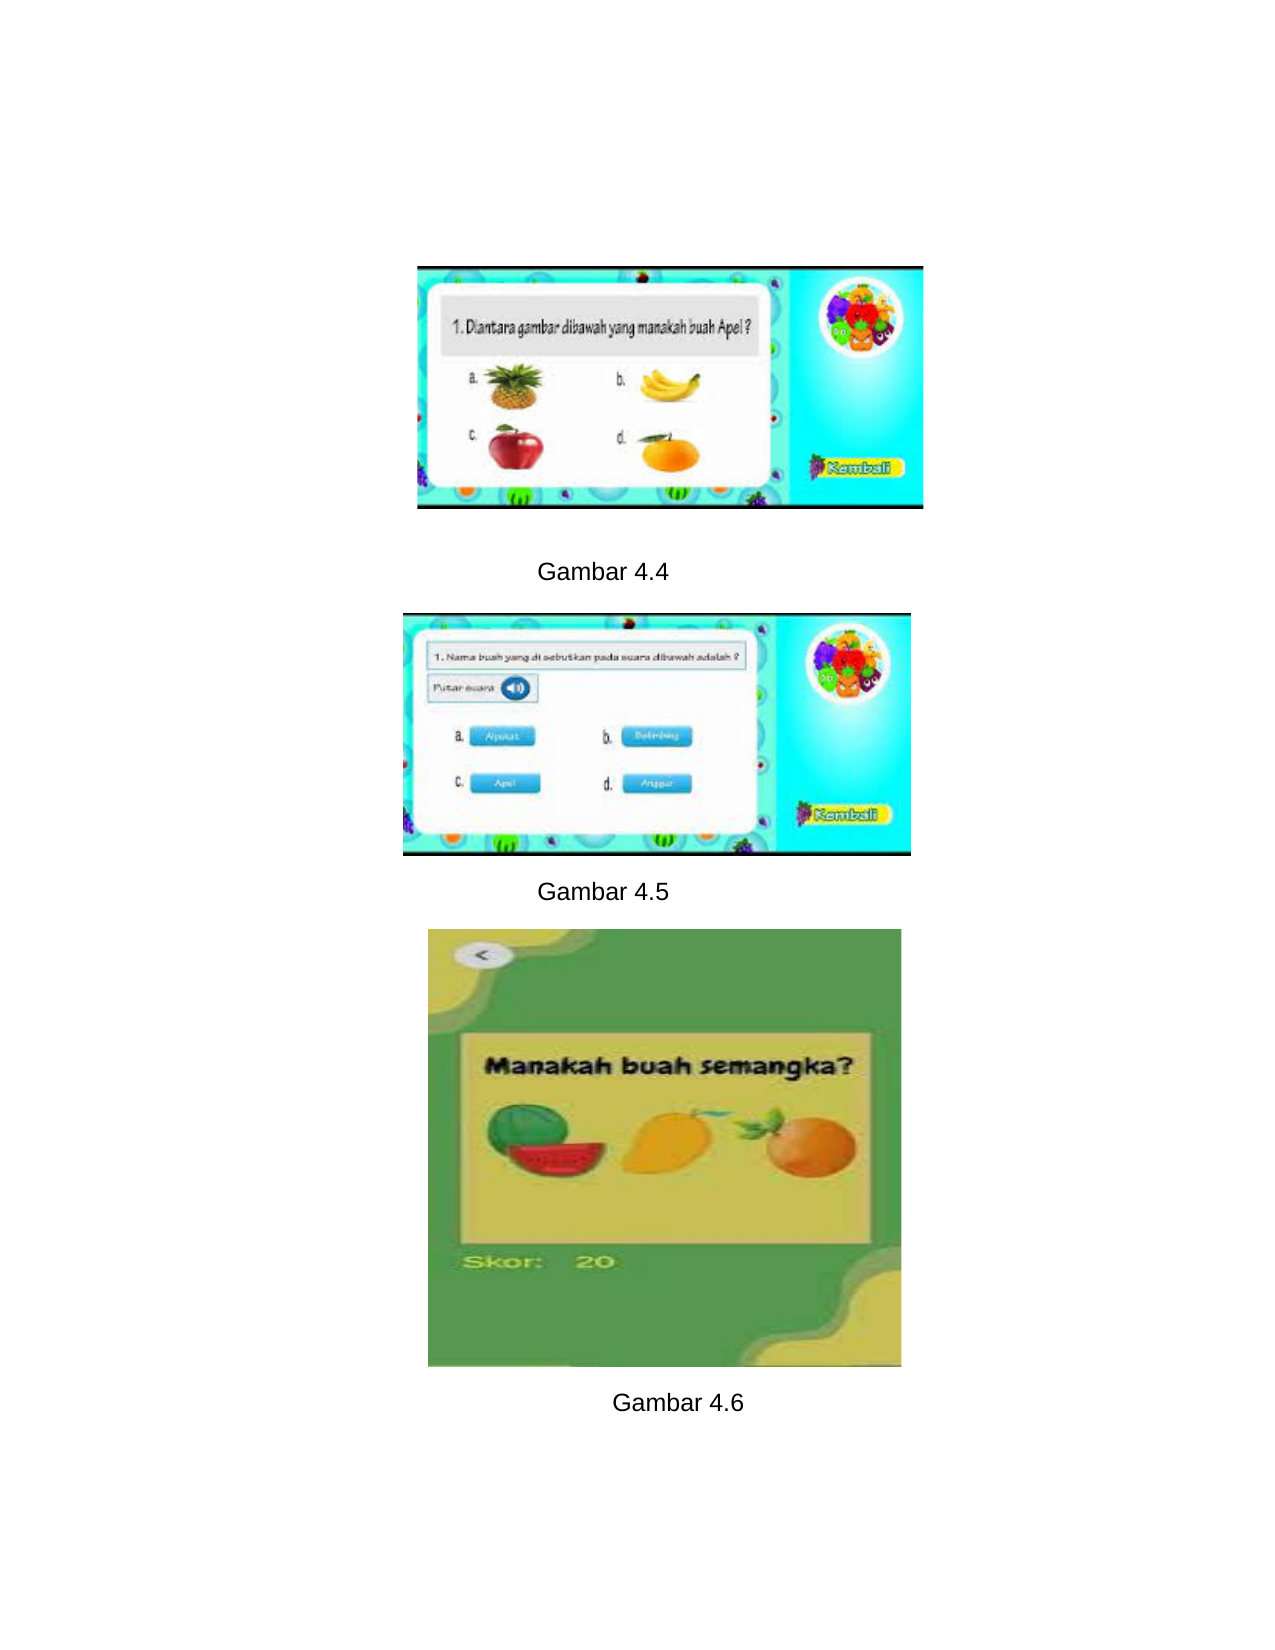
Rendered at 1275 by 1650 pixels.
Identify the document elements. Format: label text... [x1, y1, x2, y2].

picture [428, 929, 902, 1367]
text Gambar 4.5 [462, 877, 1098, 905]
text Gambar 4.6 [537, 1388, 1098, 1417]
picture [417, 266, 924, 509]
text Gambar 4.4 [462, 557, 1098, 586]
picture [403, 613, 911, 856]
